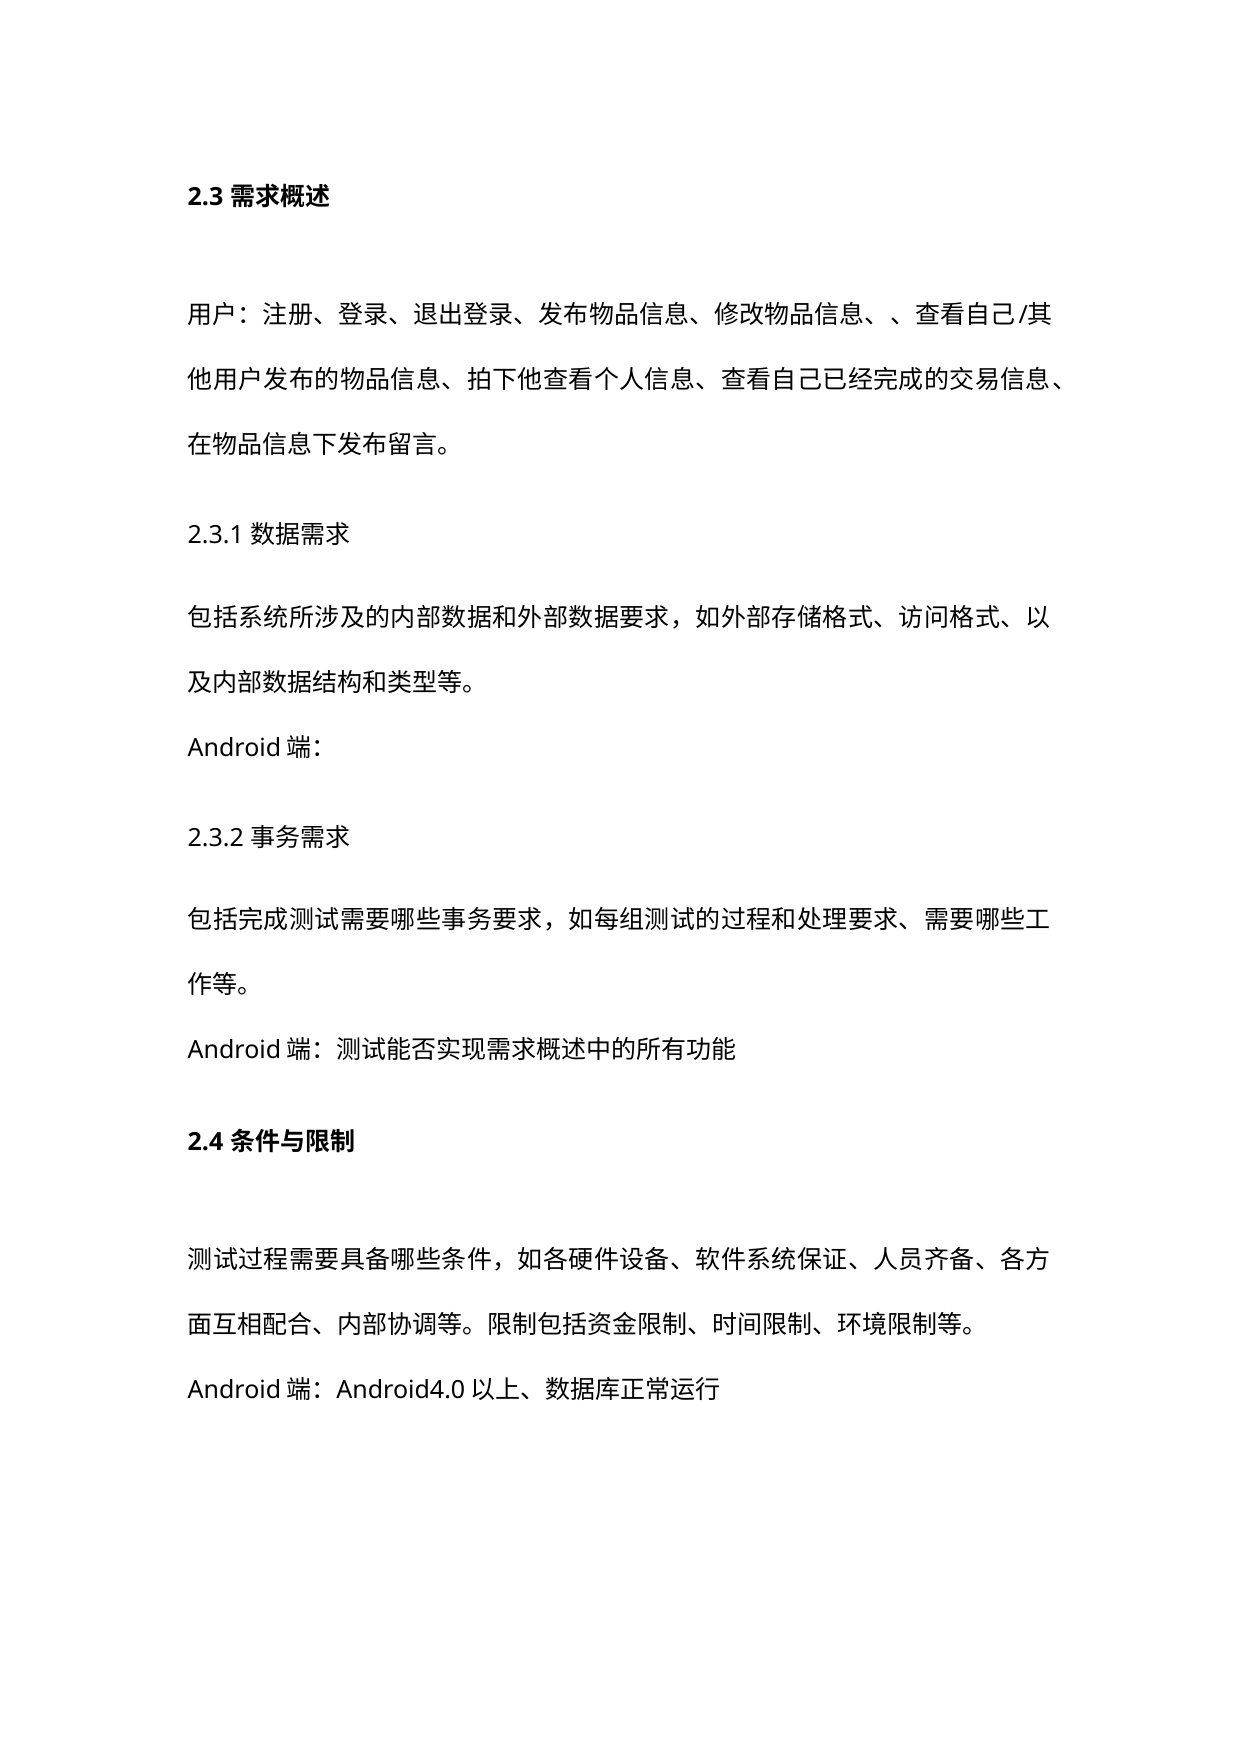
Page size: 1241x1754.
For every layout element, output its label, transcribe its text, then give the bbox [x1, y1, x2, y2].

text 测试过程需要具备哪些条件，如各硬件设备、软件系统保证、人员齐备、各方面互相配合、内部协调等。限制包括资金限制、时间限制、环境限制等。 [187, 1225, 1053, 1355]
text 用户：注册、登录、退出登录、发布物品信息、修改物品信息、、查看自己/其他用户发布的物品信息、拍下他查看个人信息、查看自己已经完成的交易信息、在物品信息下发布留言。 [187, 281, 1053, 476]
text Android端：测试能否实现需求概述中的所有功能 [187, 1015, 1053, 1080]
text Android端：Android4.0以上、数据库正常运行 [187, 1355, 1053, 1420]
subtitle 2.3.1 数据需求 [187, 501, 1053, 566]
text 包括完成测试需要哪些事务要求，如每组测试的过程和处理要求、需要哪些工作等。 [187, 885, 1053, 1015]
subtitle 2.3 需求概述 [187, 162, 1053, 227]
text Android端： [187, 713, 1053, 778]
subtitle 2.3.2 事务需求 [187, 803, 1053, 868]
subtitle 2.4 条件与限制 [187, 1107, 1053, 1172]
text 包括系统所涉及的内部数据和外部数据要求，如外部存储格式、访问格式、以及内部数据结构和类型等。 [187, 583, 1053, 713]
